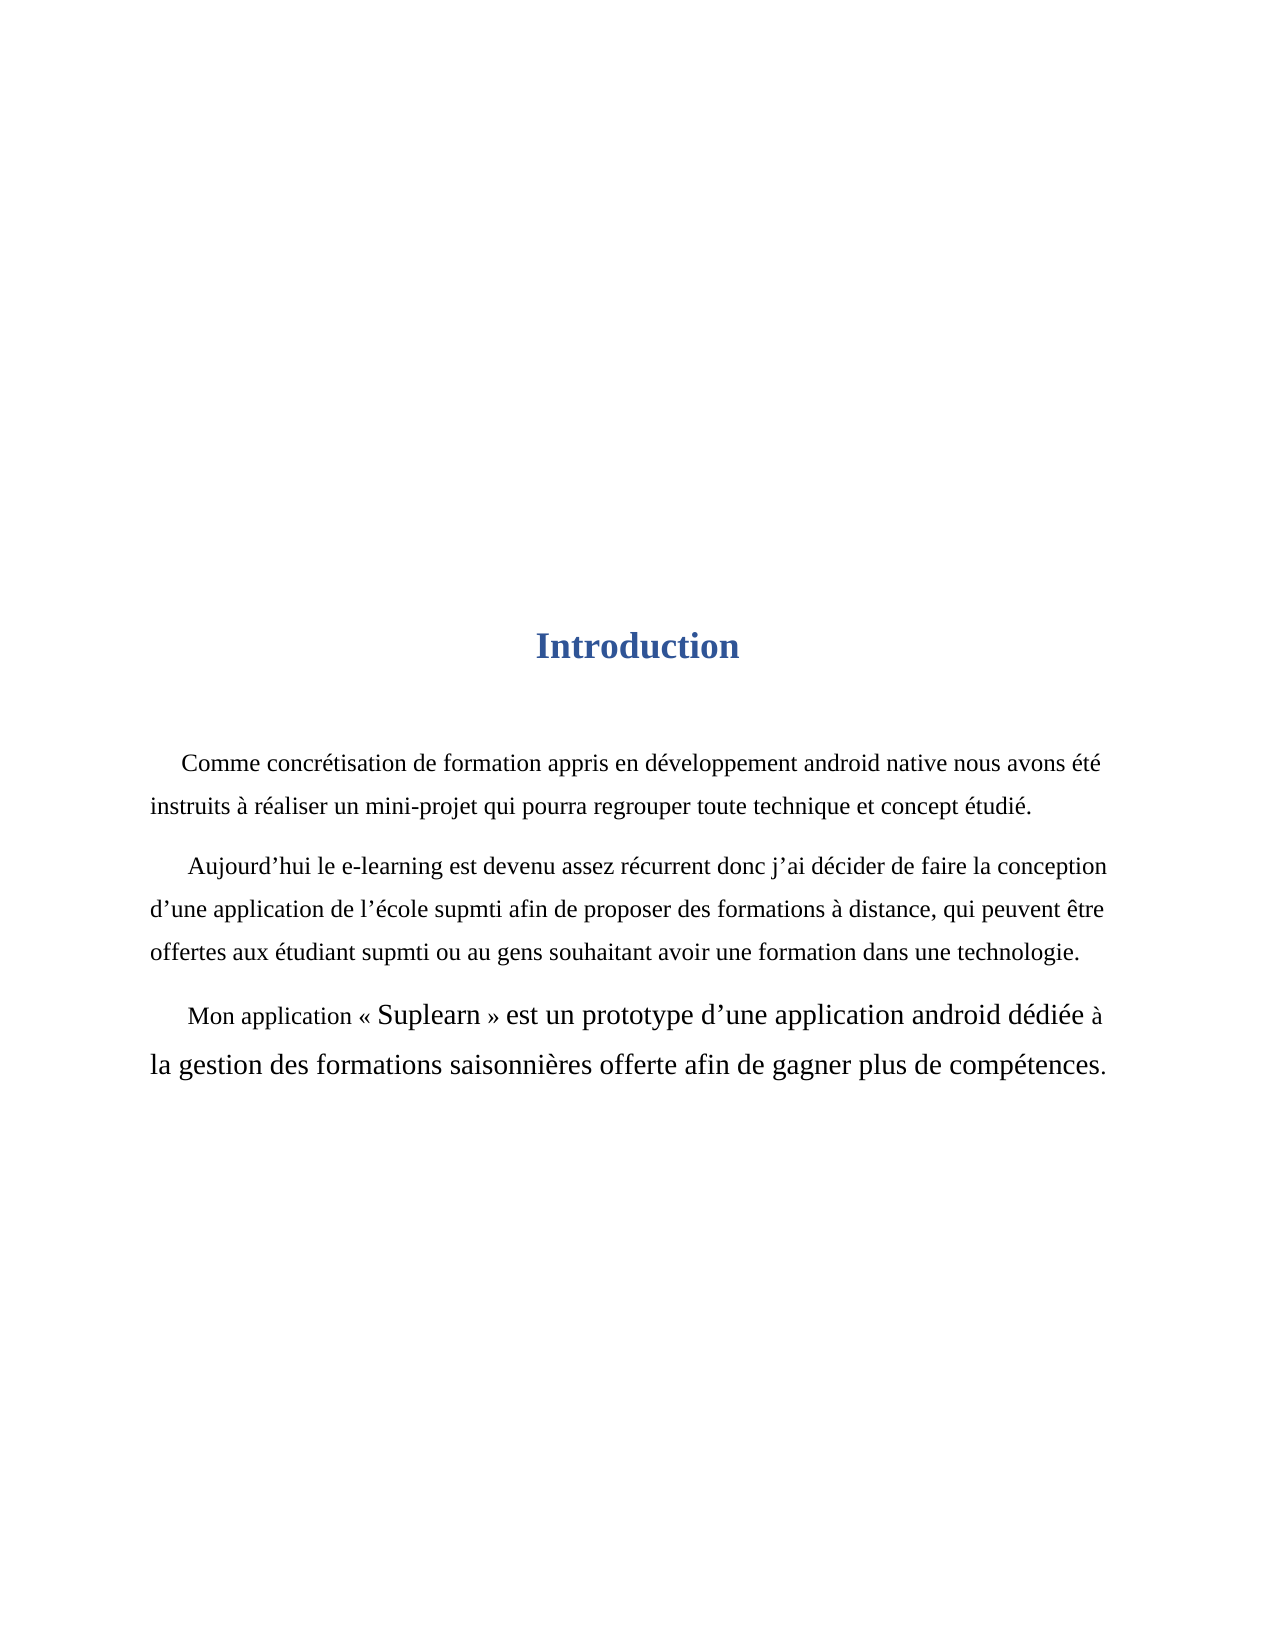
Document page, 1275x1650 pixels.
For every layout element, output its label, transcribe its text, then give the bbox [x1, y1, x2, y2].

subtitle Introduction [150, 623, 1125, 667]
text Aujourd’hui le e-learning est devenu assez récurrent donc j’ai décider de faire la conception d’une application de l’école supmti afin de proposer des formations à distance, qui peuvent être offertes aux étudiant supmti ou au gens souhaitant avoir une formation dans une technologie. [150, 851, 1125, 966]
text Comme concrétisation de formation appris en développement android native nous avons été instruits à réaliser un mini-projet qui pourra regrouper toute technique et concept étudié. [150, 748, 1125, 820]
text Mon application « Suplearn » est un prototype d’une application android dédiée à la gestion des formations saisonnières offerte afin de gagner plus de compétences. [150, 997, 1125, 1081]
